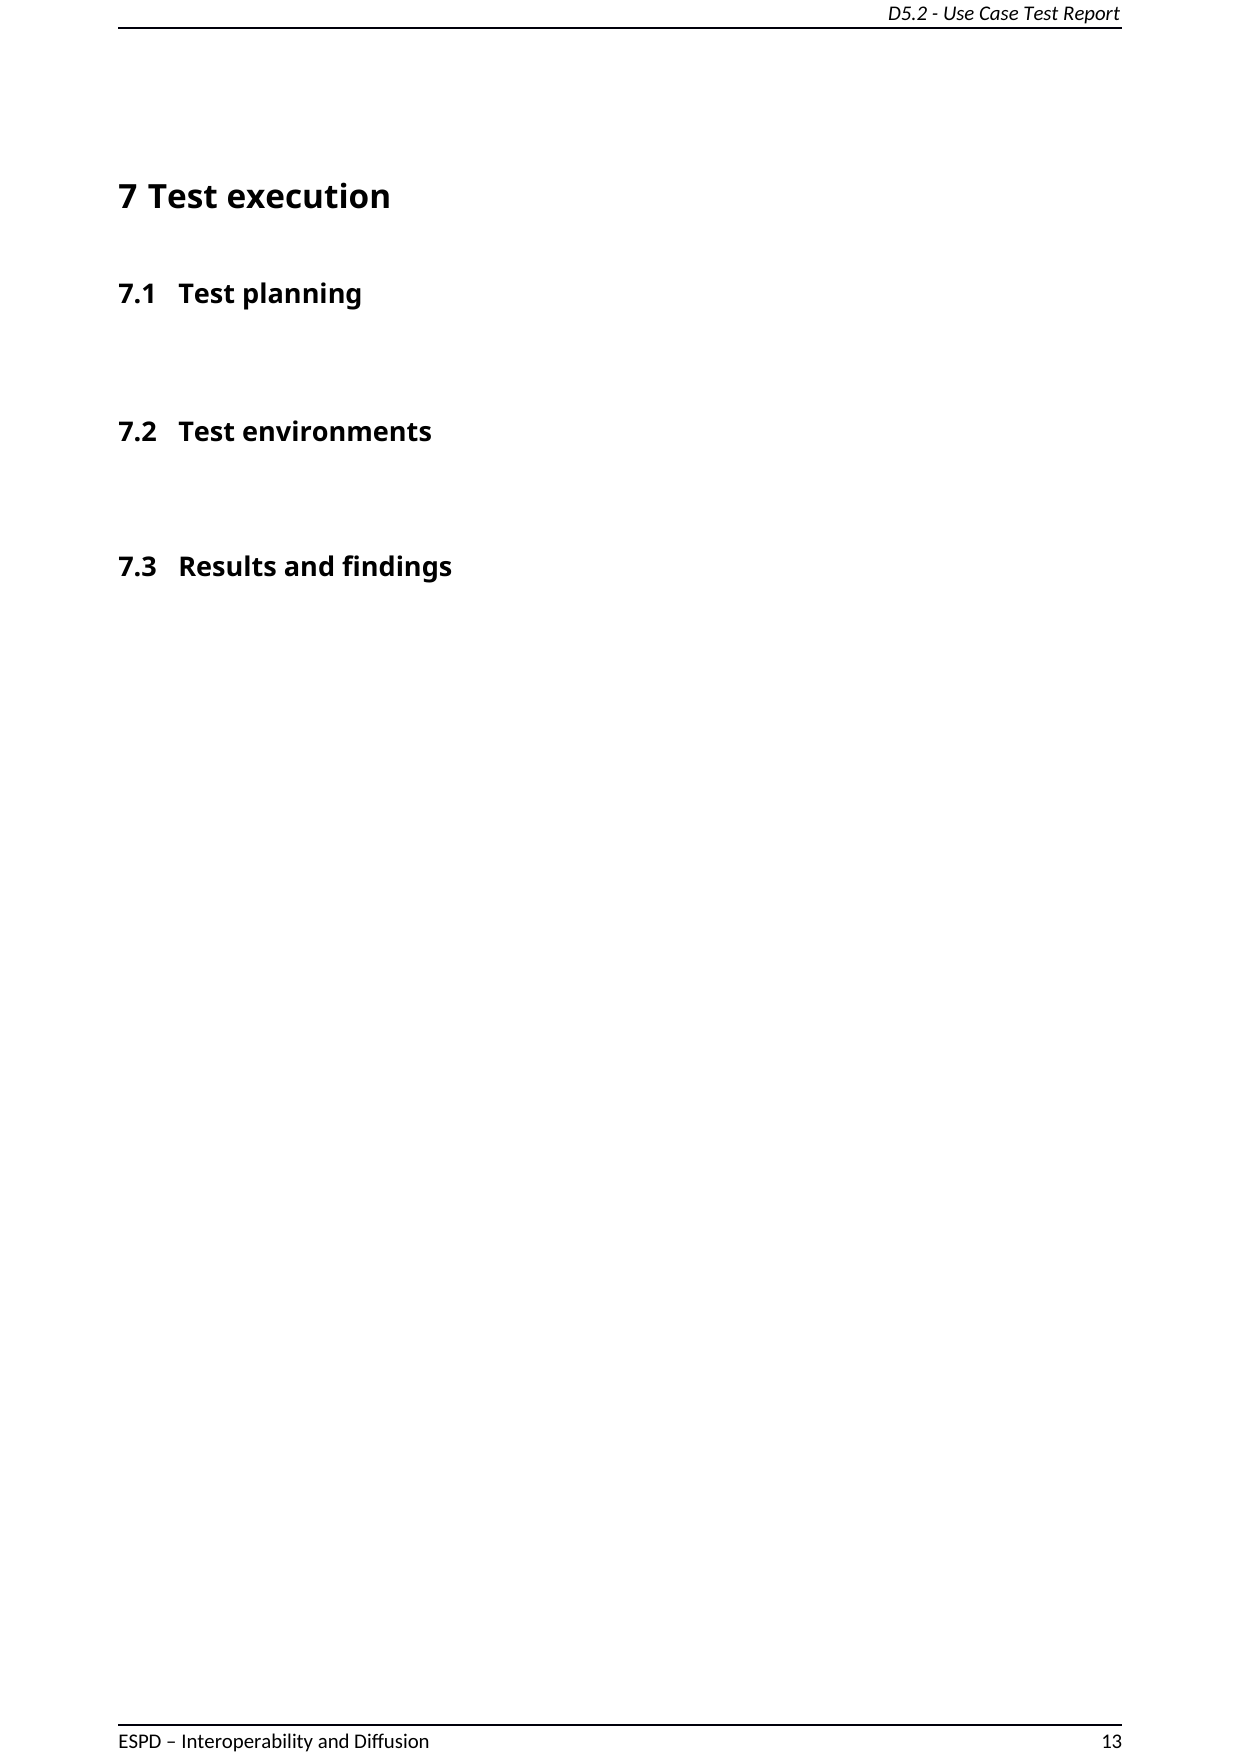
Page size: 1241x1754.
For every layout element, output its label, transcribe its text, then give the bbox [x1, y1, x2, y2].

subtitle Test execution [118, 173, 1122, 218]
subtitle Test planning [118, 275, 1122, 312]
subtitle Test environments [118, 412, 1122, 449]
subtitle Results and findings [118, 548, 1122, 585]
